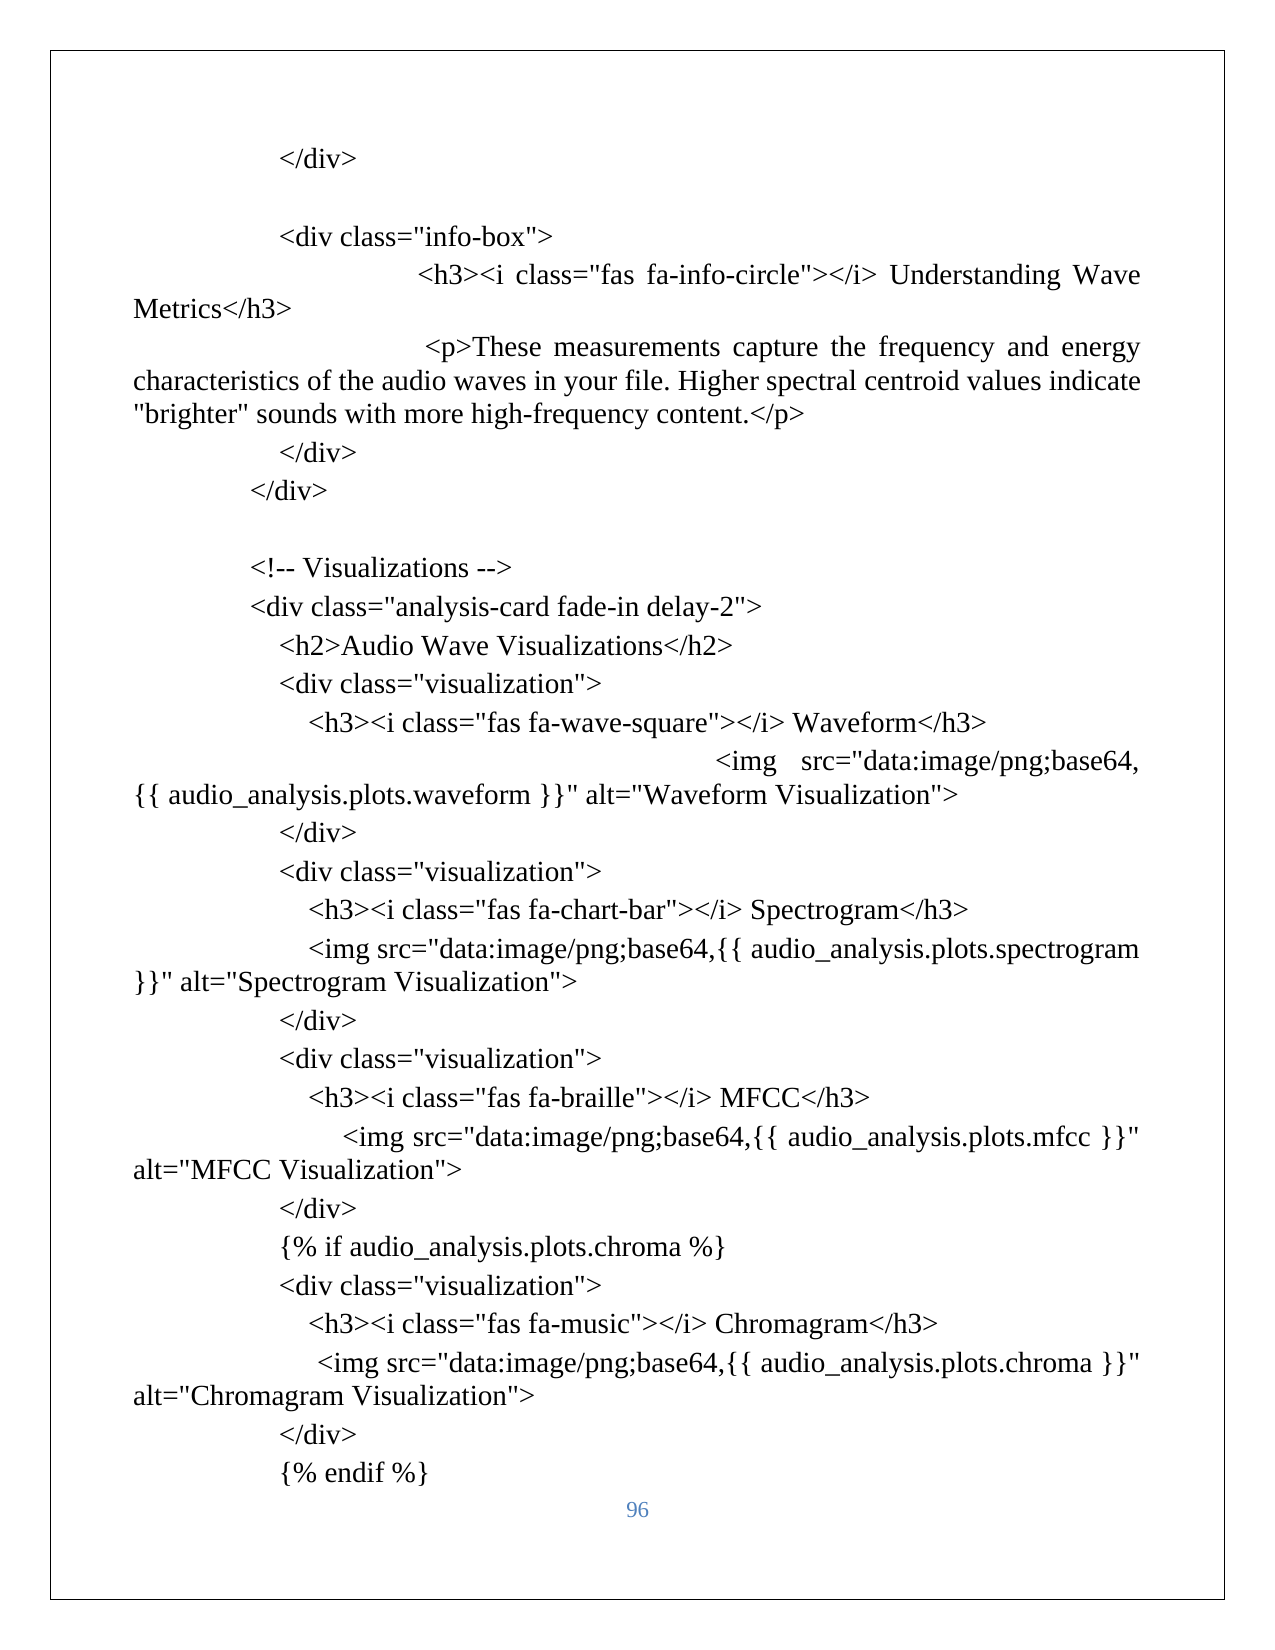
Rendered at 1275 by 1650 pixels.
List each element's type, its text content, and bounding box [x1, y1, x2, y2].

text <div class="visualization"> [133, 854, 1142, 887]
text <div class="analysis-card fade-in delay-2"> [133, 589, 1142, 623]
text </div> [133, 142, 1142, 175]
text <div class="visualization"> [133, 666, 1142, 700]
text <img src="data:image/png;base64,{{ audio_analysis.plots.waveform }}" alt="Waveform Visualization"> [133, 743, 1142, 810]
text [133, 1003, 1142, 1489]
text <div class="info-box"> [133, 219, 1142, 252]
text </div> [133, 473, 1142, 507]
text <h3><i class="fas fa-info-circle"></i> Understanding Wave Metrics</h3> [133, 257, 1142, 324]
text </div> [133, 815, 1142, 849]
text <p>These measurements capture the frequency and energy characteristics of the audio waves in your file. Higher spectral centroid values indicate "brighter" sounds with more high-frequency content.</p> [133, 329, 1142, 430]
text </div> [133, 435, 1142, 468]
text <!-- Visualizations --> [133, 551, 1142, 584]
text <img src="data:image/png;base64,{{ audio_analysis.plots.spectrogram }}" alt="Spectrogram Visualization"> [133, 931, 1142, 998]
text <h3><i class="fas fa-wave-square"></i> Waveform</h3> [133, 705, 1142, 738]
text <h2>Audio Wave Visualizations</h2> [133, 628, 1142, 661]
text <h3><i class="fas fa-chart-bar"></i> Spectrogram</h3> [133, 892, 1142, 926]
